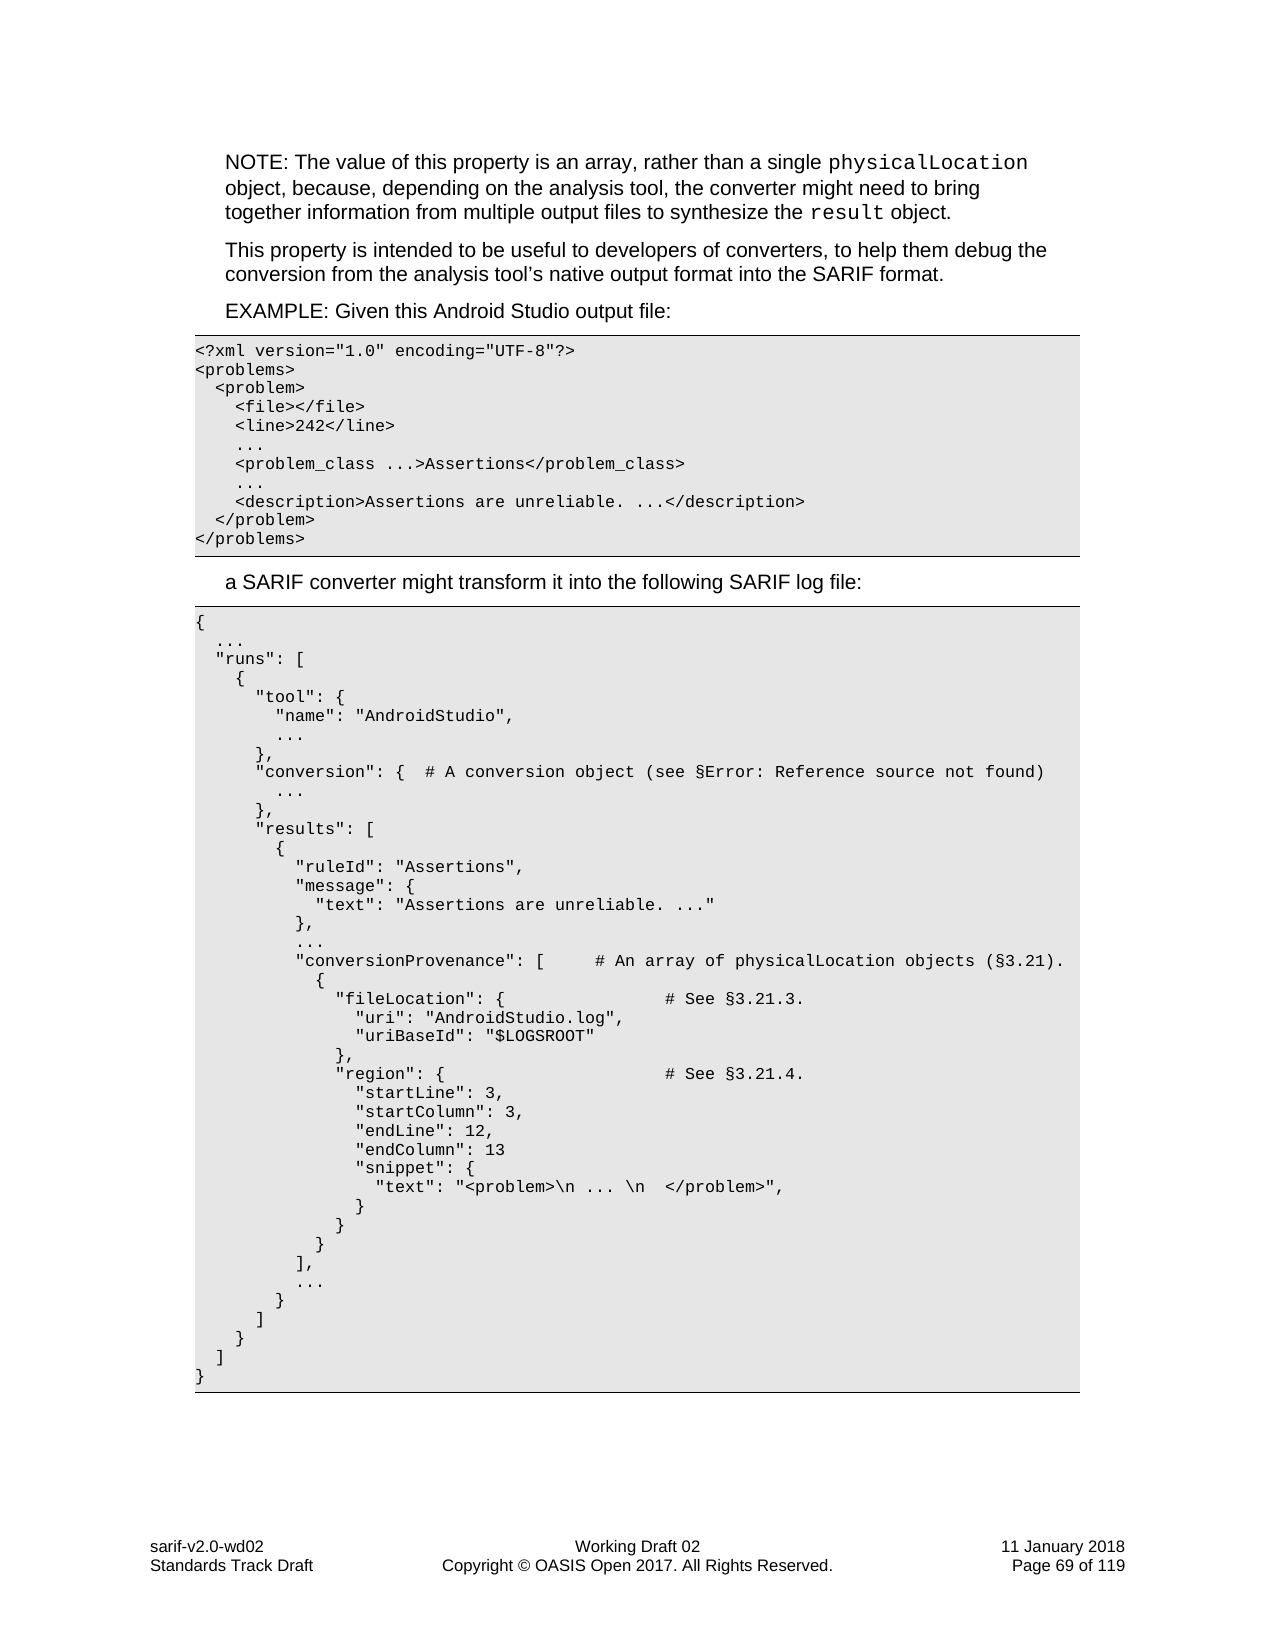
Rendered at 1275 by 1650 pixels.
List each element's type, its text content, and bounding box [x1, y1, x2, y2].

text <problem_class ...>Assertions</problem_class> [195, 448, 1080, 467]
text "region": { # See §3.20.4. [195, 1058, 1080, 1077]
text <?xml version="1.0" encoding="UTF-8"?> [195, 336, 1080, 354]
text { [195, 607, 1080, 625]
text <problems> [195, 354, 1080, 373]
text <description>Assertions are unreliable. ...</description> [195, 486, 1080, 505]
text ... [195, 625, 1080, 644]
text "runs": [ [195, 644, 1080, 662]
text } [195, 1360, 1080, 1392]
text a SARIF converter might transform it into the following SARIF log file: [225, 569, 1050, 593]
text "message": { [195, 870, 1080, 889]
text "endColumn": 13 [195, 1134, 1080, 1153]
text ] [195, 1303, 1080, 1322]
text { [195, 964, 1080, 983]
text ... [195, 926, 1080, 945]
text "ruleId": "Assertions", [195, 851, 1080, 870]
text EXAMPLE: Given this Android Studio output file: [225, 298, 1050, 322]
text ... [195, 1266, 1080, 1285]
text } [195, 1209, 1080, 1228]
text "uriBaseId": "$LOGSROOT" [195, 1021, 1080, 1039]
text NOTE: The value of this property is an array, rather than a single physicalLocation object, because, depending on the analysis tool, the converter might need to bring together information from multiple output files to synthesize the result object. [225, 150, 1050, 226]
text } [195, 1285, 1080, 1303]
text ... [195, 719, 1080, 738]
text <file></file> [195, 392, 1080, 410]
text ... [195, 467, 1080, 486]
text ], [195, 1247, 1080, 1266]
text "startLine": 3, [195, 1077, 1080, 1096]
text ] [195, 1341, 1080, 1360]
text { [195, 662, 1080, 681]
text }, [195, 1039, 1080, 1058]
text </problem> [195, 505, 1080, 523]
text "startColumn": 3, [195, 1096, 1080, 1115]
text } [195, 1190, 1080, 1209]
text ... [195, 776, 1080, 794]
text "fileLocation": { # See §3.20.3. [195, 983, 1080, 1002]
text This property is intended to be useful to developers of converters, to help them debug the conversion from the analysis tool’s native output format into the SARIF format. [225, 238, 1050, 286]
text "text": "<problem>\n ... \n </problem>", [195, 1172, 1080, 1190]
text "text": "Assertions are unreliable. ..." [195, 889, 1080, 908]
text }, [195, 794, 1080, 813]
text } [195, 1322, 1080, 1341]
text { [195, 832, 1080, 851]
text ... [195, 429, 1080, 448]
text }, [195, 908, 1080, 926]
text "endLine": 12, [195, 1115, 1080, 1134]
text <problem> [195, 373, 1080, 392]
text "results": [ [195, 813, 1080, 832]
text "conversionProvenance": [ # An array of physicalLocation objects (§3.20). [195, 945, 1080, 964]
text </problems> [195, 523, 1080, 556]
text } [195, 1228, 1080, 1247]
text "snippet": { [195, 1153, 1080, 1172]
text "tool": { [195, 681, 1080, 700]
text }, [195, 738, 1080, 757]
text "name": "AndroidStudio", [195, 700, 1080, 719]
text <line>242</line> [195, 410, 1080, 429]
text "uri": "AndroidStudio.log", [195, 1002, 1080, 1021]
